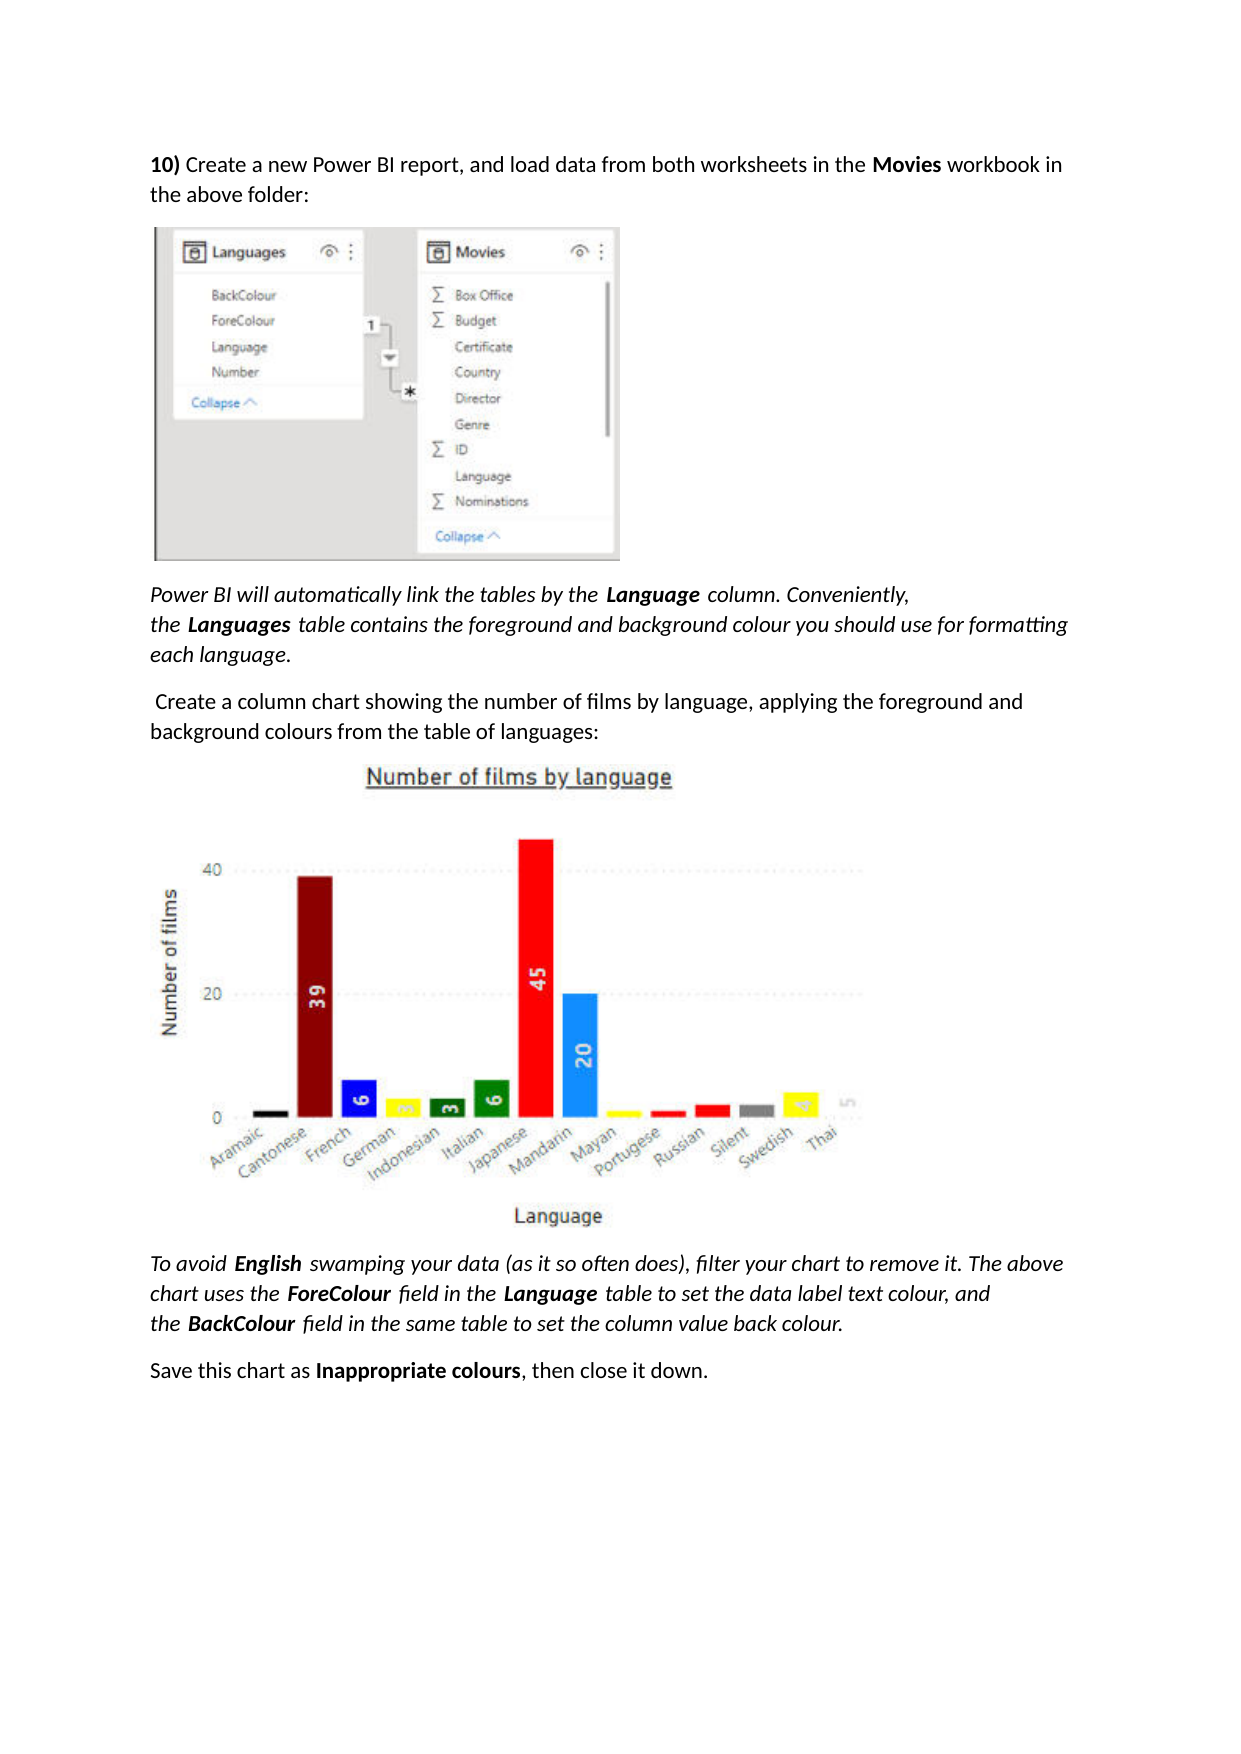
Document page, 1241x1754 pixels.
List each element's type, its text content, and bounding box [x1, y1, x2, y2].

text To avoid English swamping your data (as it so often does), filter your chart to remove it. The above chart uses the ForeColour field in the Language table to set the data label text colour, and the BackColour field in the same table to set the column value back colour. [150, 1249, 1090, 1338]
picture [150, 227, 620, 561]
text Power BI will automatically link the tables by the Language column. Conveniently, the Languages table contains the foreground and background colour you should use for formatting each language. [150, 580, 1090, 668]
picture [150, 764, 868, 1231]
text Save this chart as Inappropriate colours, then close it down. [150, 1356, 1090, 1384]
text Create a column chart showing the number of films by language, applying the foreground and background colours from the table of languages: [150, 687, 1090, 745]
text 10) Create a new Power BI report, and load data from both worksheets in the Movies workbook in the above folder: [150, 150, 1090, 208]
